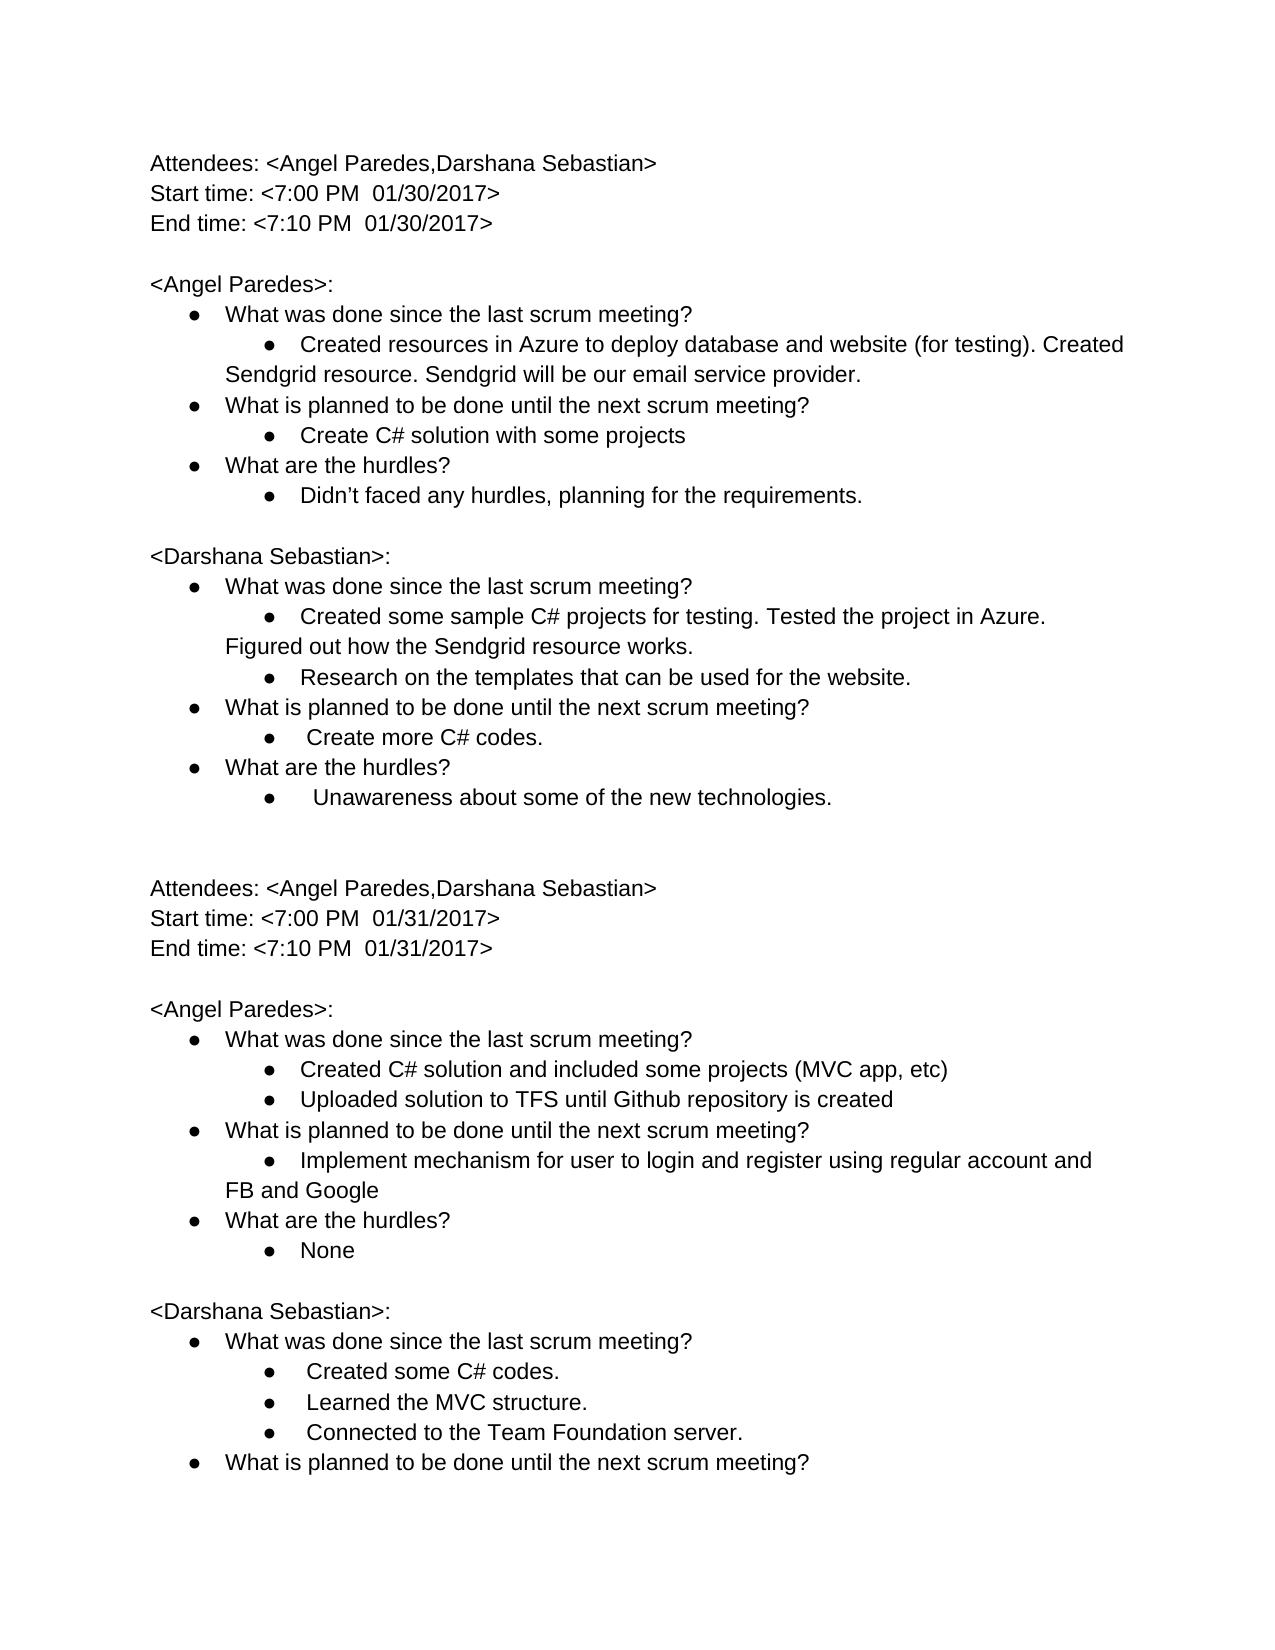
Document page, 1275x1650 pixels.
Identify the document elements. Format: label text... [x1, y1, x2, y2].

list Uploaded solution to TFS until Github repository is created [225, 1086, 1125, 1113]
text <Darshana Sebastian>: [150, 543, 1125, 569]
list Created some sample C# projects for testing. Tested the project in Azure. Figured out how the Sendgrid resource works. [225, 603, 1125, 660]
list What are the hurdles? [187, 452, 1125, 478]
list Create C# solution with some projects [225, 422, 1125, 448]
list What are the hurdles? [187, 754, 1125, 781]
list What was done since the last scrum meeting? [187, 1328, 1125, 1354]
list Unawareness about some of the new technologies. [225, 784, 1125, 811]
list Research on the templates that can be used for the website. [225, 663, 1125, 690]
list Didn’t faced any hurdles, planning for the requirements. [225, 482, 1125, 509]
list What is planned to be done until the next scrum meeting? [187, 694, 1125, 720]
list None [225, 1237, 1125, 1264]
list What was done since the last scrum meeting? [187, 1026, 1125, 1052]
text <Angel Paredes>: [150, 996, 1125, 1022]
list What was done since the last scrum meeting? [187, 301, 1125, 327]
text <Darshana Sebastian>: [150, 1298, 1125, 1324]
list Learned the MVC structure. [225, 1388, 1125, 1415]
list Implement mechanism for user to login and register using regular account and FB and Google [225, 1147, 1125, 1203]
list Created C# solution and included some projects (MVC app, etc) [225, 1056, 1125, 1083]
list Created some C# codes. [225, 1358, 1125, 1385]
list What is planned to be done until the next scrum meeting? [187, 1449, 1125, 1475]
text <Angel Paredes>: [150, 271, 1125, 297]
text End time: <7:10 PM 01/30/2017> [150, 210, 1125, 237]
text Start time: <7:00 PM 01/30/2017> [150, 180, 1125, 207]
text Attendees: <Angel Paredes,Darshana Sebastian> [150, 150, 1125, 176]
list What was done since the last scrum meeting? [187, 573, 1125, 599]
text Start time: <7:00 PM 01/31/2017> [150, 905, 1125, 932]
text End time: <7:10 PM 01/31/2017> [150, 935, 1125, 962]
list Created resources in Azure to deploy database and website (for testing). Created Sendgrid resource. Sendgrid will be our email service provider. [225, 331, 1125, 388]
list What is planned to be done until the next scrum meeting? [187, 1117, 1125, 1143]
list What are the hurdles? [187, 1207, 1125, 1234]
list Connected to the Team Foundation server. [225, 1419, 1125, 1445]
text Attendees: <Angel Paredes,Darshana Sebastian> [150, 875, 1125, 901]
list What is planned to be done until the next scrum meeting? [187, 392, 1125, 418]
list Create more C# codes. [225, 724, 1125, 750]
